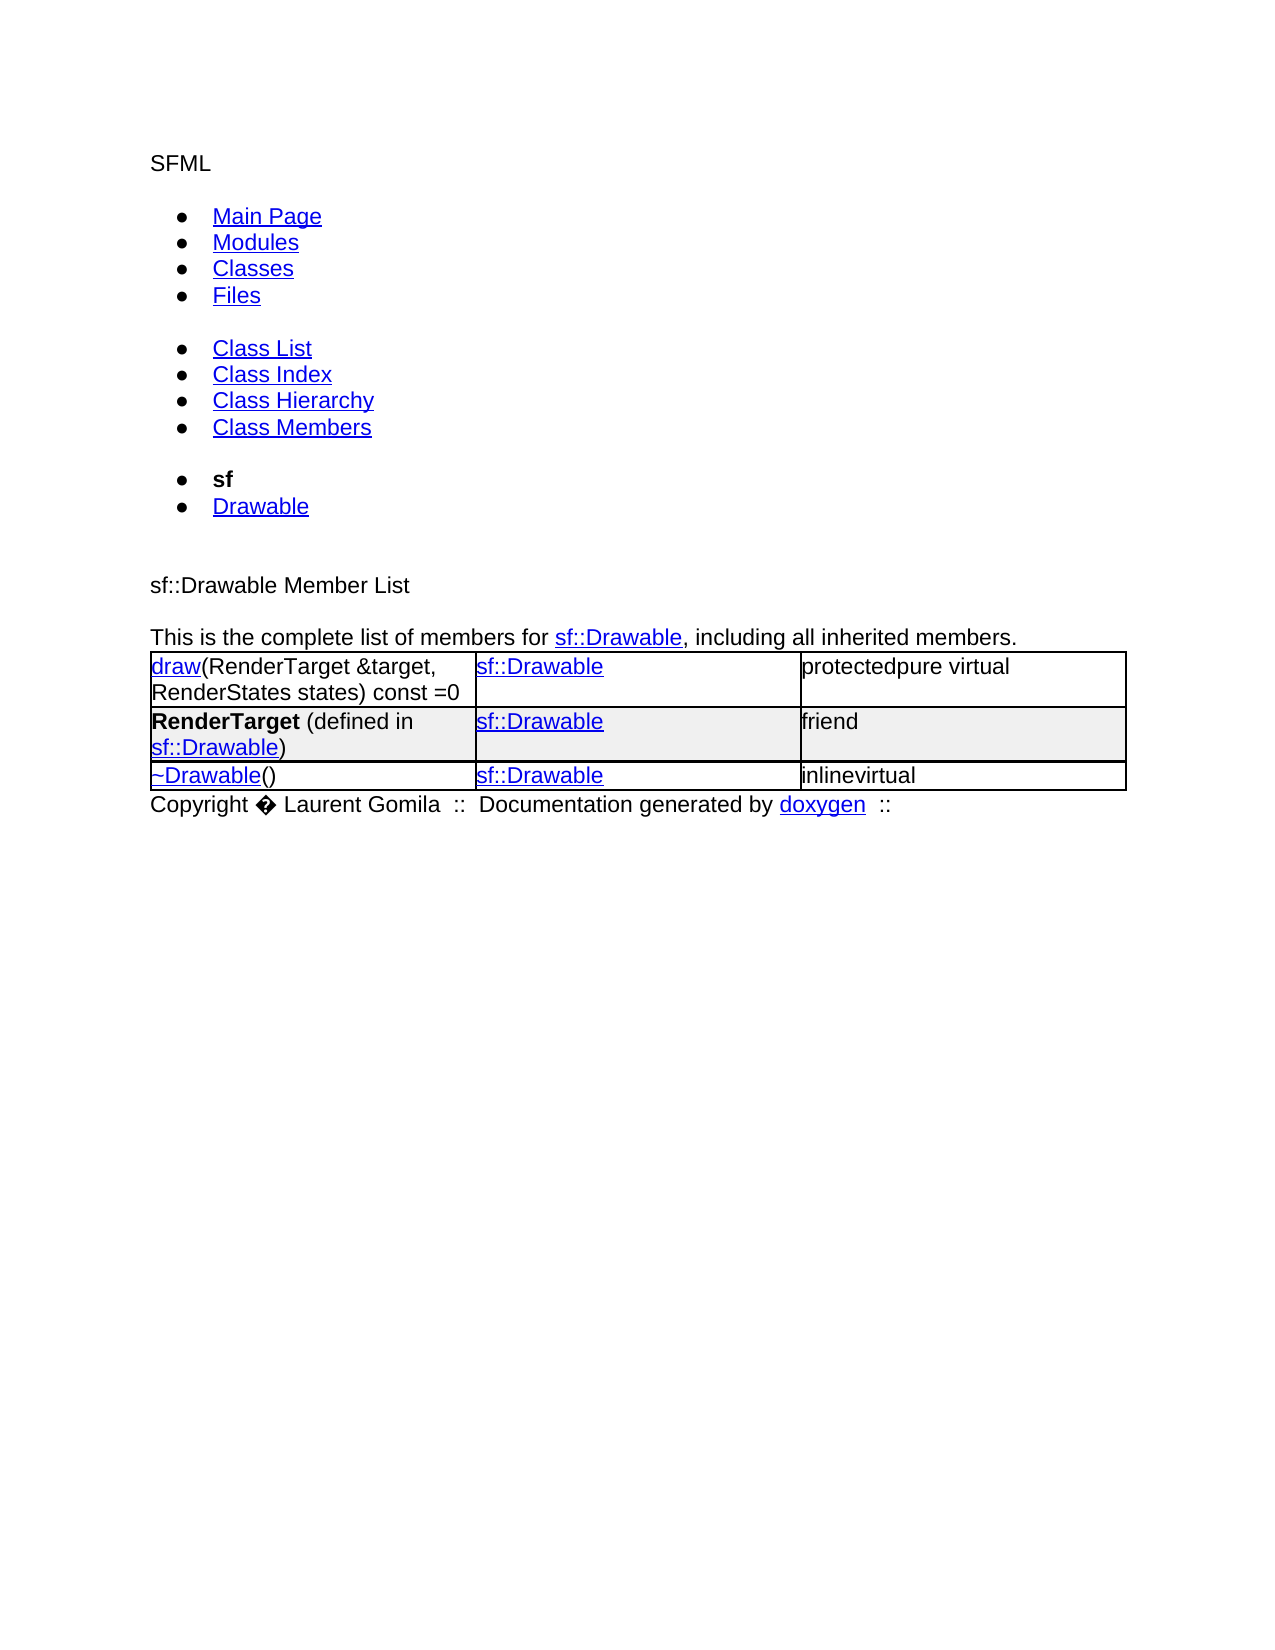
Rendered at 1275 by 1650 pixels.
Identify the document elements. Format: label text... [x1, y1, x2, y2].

text Copyright � Laurent Gomila :: Documentation generated by doxygen :: [150, 791, 1125, 817]
table_cell ~Drawable() [152, 763, 475, 789]
table_cell inlinevirtual [802, 763, 1125, 789]
list Classes [175, 255, 1125, 282]
table_header protectedpure virtual [802, 653, 1125, 706]
list Files [175, 282, 1125, 308]
list Class Index [175, 361, 1125, 387]
table_header sf::Drawable [477, 653, 800, 706]
table_cell friend [802, 708, 1125, 760]
list Drawable [175, 493, 1125, 519]
table_cell RenderTarget (defined in sf::Drawable) [152, 708, 475, 760]
table_header draw(RenderTarget &target, RenderStates states) const =0 [152, 653, 475, 706]
list Modules [175, 229, 1125, 255]
list Main Page [175, 203, 1125, 229]
list Class List [175, 334, 1125, 361]
list sf [175, 466, 1125, 493]
text This is the complete list of members for sf::Drawable, including all inherited members. [150, 624, 1125, 651]
list Class Members [175, 413, 1125, 440]
text sf::Drawable Member List [150, 572, 1125, 598]
table_cell sf::Drawable [477, 708, 800, 760]
list Class Hierarchy [175, 387, 1125, 413]
text SFML [150, 150, 1125, 176]
table_cell sf::Drawable [477, 763, 800, 789]
